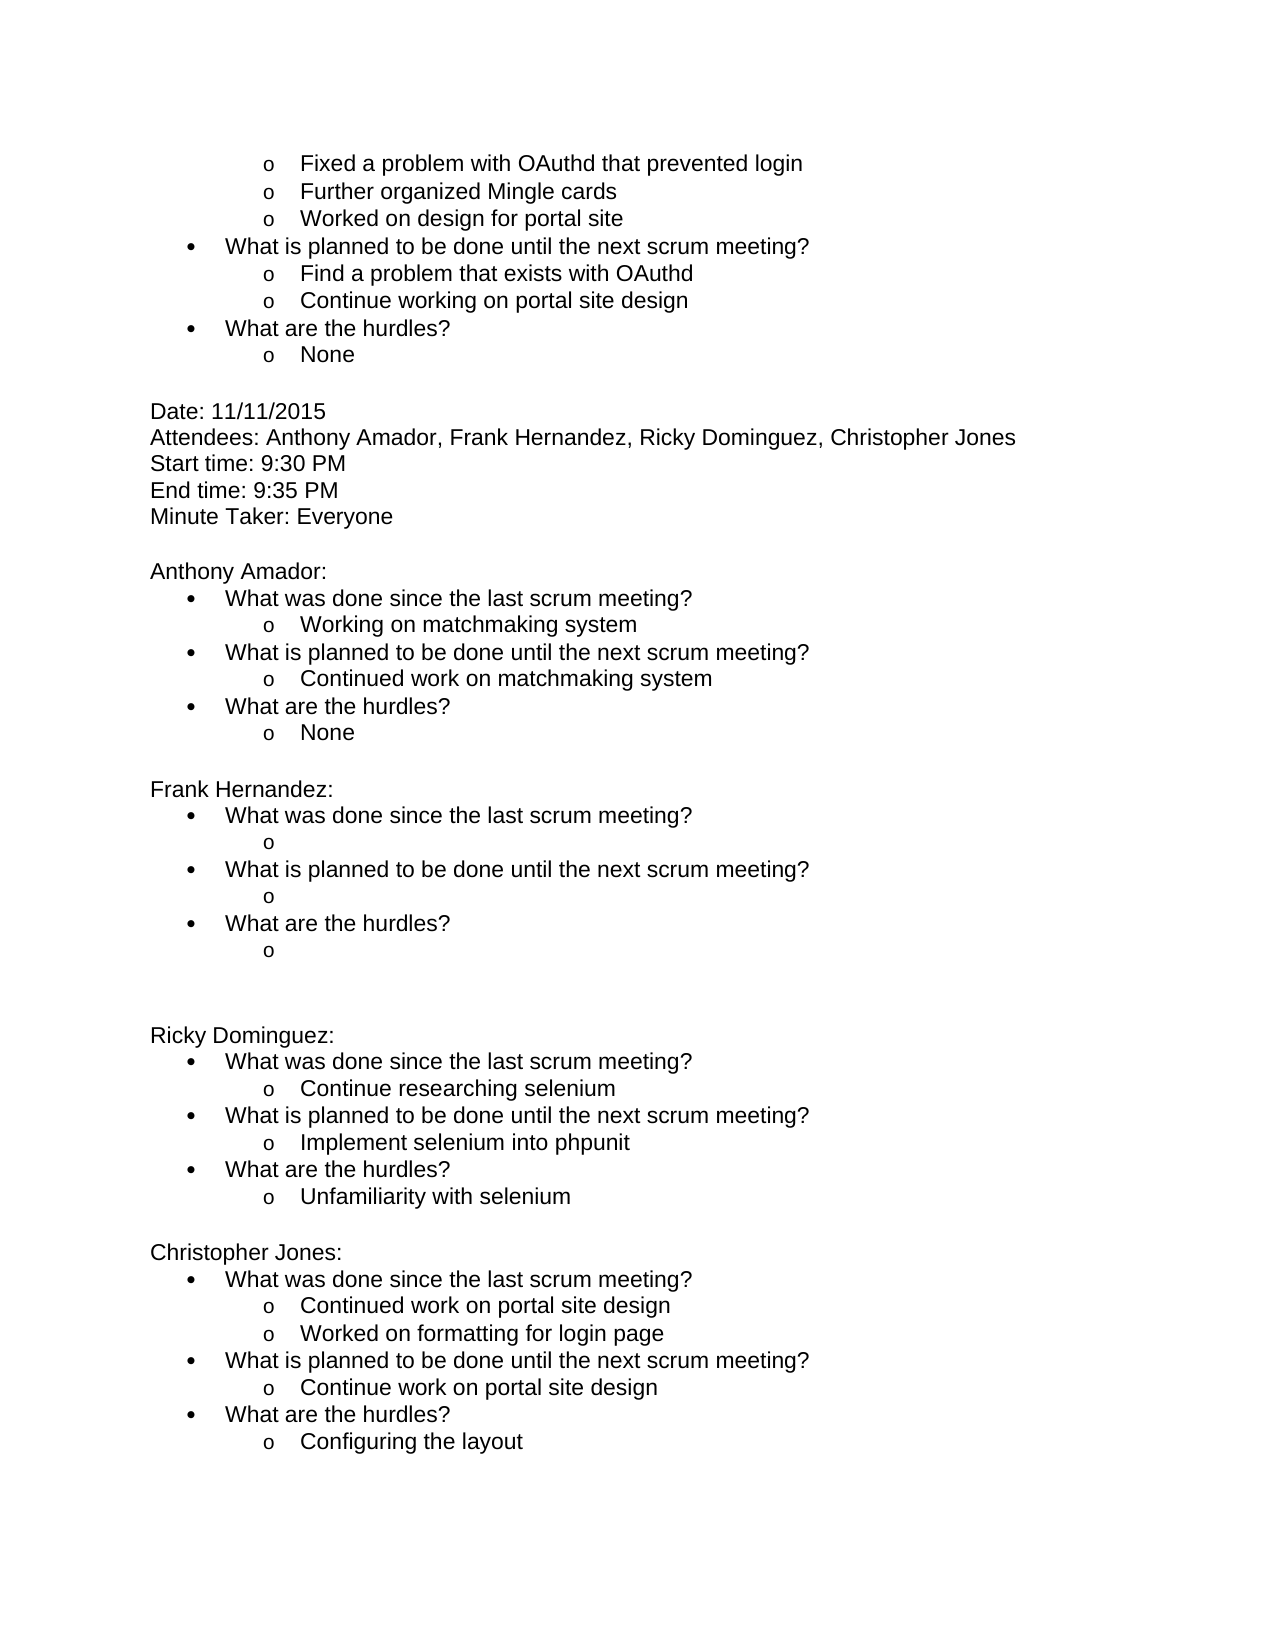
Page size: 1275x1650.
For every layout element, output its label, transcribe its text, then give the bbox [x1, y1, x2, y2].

list None [262, 719, 1125, 747]
list What are the hurdles? [187, 1156, 1125, 1183]
list Implement selenium into phpunit [262, 1129, 1125, 1156]
list What was done since the last scrum meeting? [187, 1048, 1125, 1075]
list Fixed a problem with OAuthd that prevented login [262, 150, 1125, 178]
list None [262, 341, 1125, 369]
list What is planned to be done until the next scrum meeting? [187, 856, 1125, 882]
list Continued work on matchmaking system [262, 665, 1125, 693]
text Ricky Dominguez: [150, 1022, 1125, 1048]
list What was done since the last scrum meeting? [187, 802, 1125, 828]
list What are the hurdles? [187, 910, 1125, 936]
list What is planned to be done until the next scrum meeting? [187, 639, 1125, 665]
text Start time: 9:30 PM [150, 450, 1125, 477]
list What are the hurdles? [187, 693, 1125, 719]
text End time: 9:35 PM [150, 477, 1125, 503]
text Frank Hernandez: [150, 776, 1125, 802]
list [187, 233, 1125, 259]
list Further organized Mingle cards [262, 178, 1125, 205]
list What is planned to be done until the next scrum meeting? [187, 1102, 1125, 1129]
list What is planned to be done until the next scrum meeting? [187, 1347, 1125, 1374]
list Continue work on portal site design [262, 1374, 1125, 1401]
text Attendees: Anthony Amador, Frank Hernandez, Ricky Dominguez, Christopher Jones [150, 424, 1125, 450]
list What was done since the last scrum meeting? [187, 584, 1125, 611]
text Date: 11/11/2015 [150, 398, 1125, 424]
list Continue researching selenium [262, 1075, 1125, 1102]
text Anthony Amador: [150, 558, 1125, 584]
list Worked on design for portal site [262, 205, 1125, 233]
list Continue working on portal site design [262, 287, 1125, 315]
list What was done since the last scrum meeting? [187, 1266, 1125, 1292]
list Working on matchmaking system [262, 611, 1125, 639]
list Find a problem that exists with OAuthd [262, 259, 1125, 287]
list Worked on formatting for login page [262, 1320, 1125, 1347]
list Continued work on portal site design [262, 1292, 1125, 1320]
list What are the hurdles? [187, 315, 1125, 341]
list What are the hurdles? [187, 1401, 1125, 1428]
list Configuring the layout [262, 1428, 1125, 1456]
text Minute Taker: Everyone [150, 503, 1125, 529]
text Christopher Jones: [150, 1239, 1125, 1266]
list Unfamiliarity with selenium [262, 1183, 1125, 1211]
